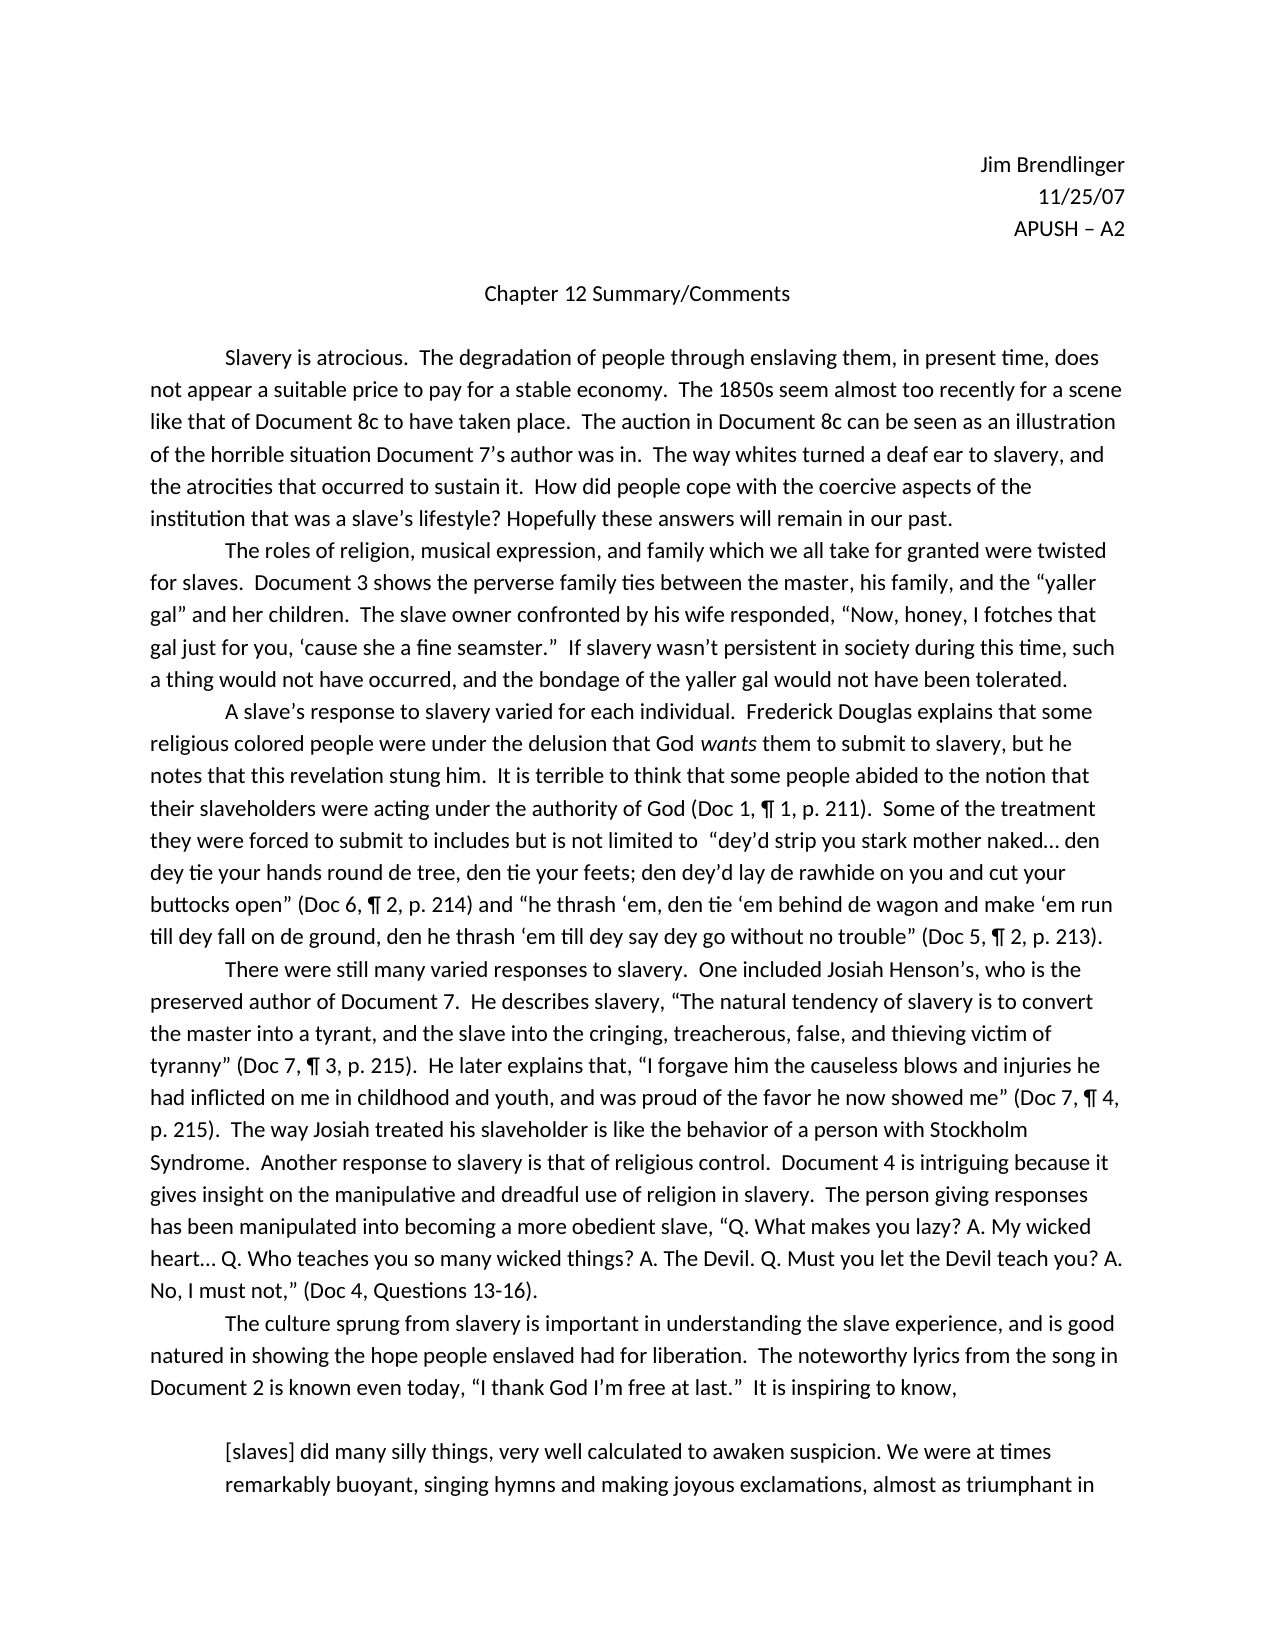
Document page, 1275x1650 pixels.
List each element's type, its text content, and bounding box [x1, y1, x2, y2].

text 11/25/07 [150, 182, 1125, 210]
text The culture sprung from slavery is important in understanding the slave experience, and is good natured in showing the hope people enslaved had for liberation. The noteworthy lyrics from the song in Document 2 is known even today, “I thank God I’m free at last.” It is inspiring to know, [150, 1309, 1125, 1401]
text APUSH – A2 [150, 214, 1125, 242]
text The roles of religion, musical expression, and family which we all take for granted were twisted for slaves. Document 3 shows the perverse family ties between the master, his family, and the “yaller gal” and her children. The slave owner confronted by his wife responded, “Now, honey, I fotches that gal just for you, ‘cause she a fine seamster.” If slavery wasn’t persistent in society during this time, such a thing would not have occurred, and the bondage of the yaller gal would not have been tolerated. [150, 536, 1125, 693]
text There were still many varied responses to slavery. One included Josiah Henson’s, who is the preserved author of Document 7. He describes slavery, “The natural tendency of slavery is to convert the master into a tyrant, and the slave into the cringing, treacherous, false, and thieving victim of tyranny” (Doc 7, ¶ 3, p. 215). He later explains that, “I forgave him the causeless blows and injuries he had inflicted on me in childhood and youth, and was proud of the favor he now showed me” (Doc 7, ¶ 4, p. 215). The way Josiah treated his slaveholder is like the behavior of a person with Stockholm Syndrome. Another response to slavery is that of religious control. Document 4 is intriguing because it gives insight on the manipulative and dreadful use of religion in slavery. The person giving responses has been manipulated into becoming a more obedient slave, “Q. What makes you lazy? A. My wicked heart… Q. Who teaches you so many wicked things? A. The Devil. Q. Must you let the Devil teach you? A. No, I must not,” (Doc 4, Questions 13-16). [150, 955, 1125, 1304]
text A slave’s response to slavery varied for each individual. Frederick Douglas explains that some religious colored people were under the delusion that God wants them to submit to slavery, but he notes that this revelation stung him. It is terrible to think that some people abided to the notion that their slaveholders were acting under the authority of God (Doc 1, ¶ 1, p. 211). Some of the treatment they were forced to submit to includes but is not limited to “dey’d strip you stark mother naked… den dey tie your hands round de tree, den tie your feets; den dey’d lay de rawhide on you and cut your buttocks open” (Doc 6, ¶ 2, p. 214) and “he thrash ‘em, den tie ‘em behind de wagon and make ‘em run till dey fall on de ground, den he thrash ‘em till dey say dey go without no trouble” (Doc 5, ¶ 2, p. 213). [150, 697, 1125, 951]
text Slavery is atrocious. The degradation of people through enslaving them, in present time, does not appear a suitable price to pay for a stable economy. The 1850s seem almost too recently for a scene like that of Document 8c to have taken place. The auction in Document 8c can be seen as an illustration of the horrible situation Document 7’s author was in. The way whites turned a deaf ear to slavery, and the atrocities that occurred to sustain it. How did people cope with the coercive aspects of the institution that was a slave’s lifestyle? Hopefully these answers will remain in our past. [150, 343, 1125, 532]
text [225, 1437, 1125, 1498]
text Chapter 12 Summary/Comments [150, 279, 1125, 307]
text Jim Brendlinger [150, 150, 1125, 178]
